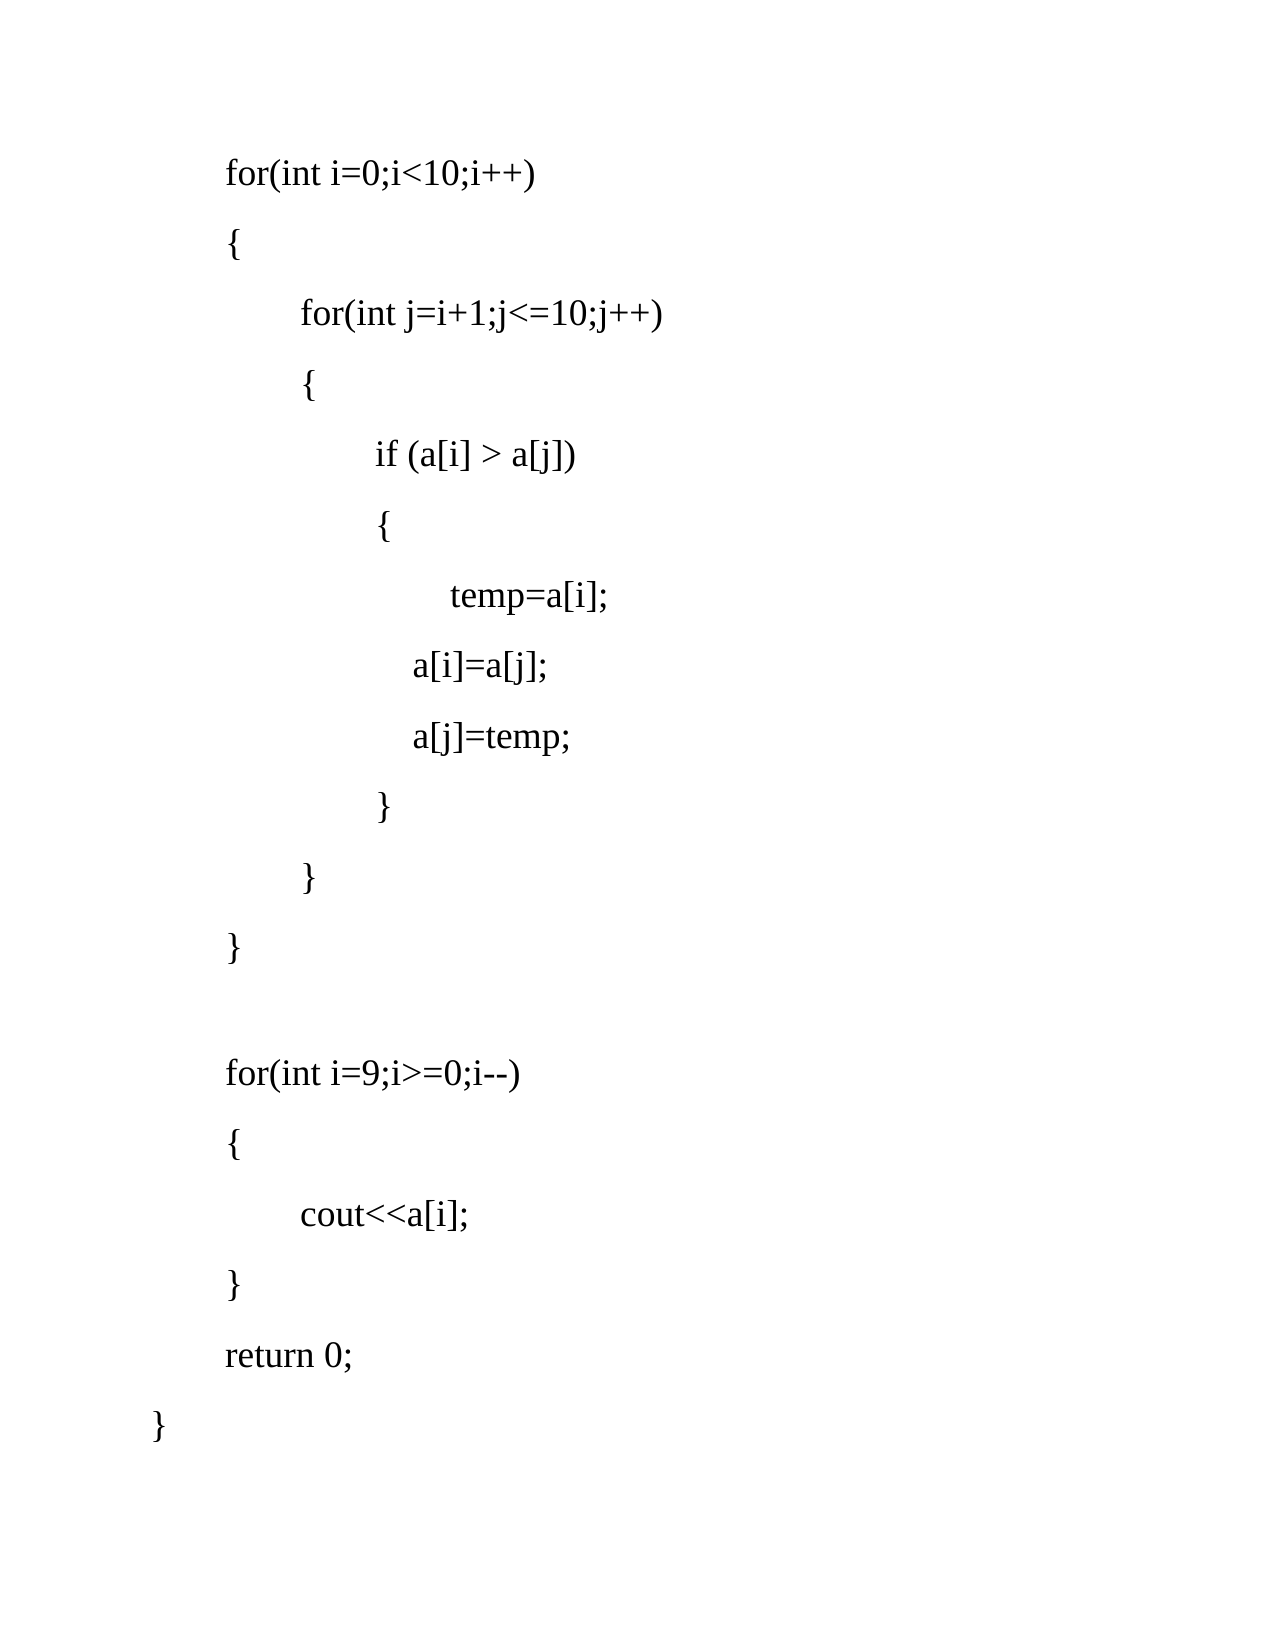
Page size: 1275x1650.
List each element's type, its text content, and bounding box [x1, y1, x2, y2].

text { [150, 1121, 1125, 1164]
text a[j]=temp; [150, 713, 1125, 756]
text for(int i=0;i<10;i++) [150, 150, 1125, 193]
text a[i]=a[j]; [150, 643, 1125, 686]
text } [150, 1262, 1125, 1305]
text for(int i=9;i>=0;i--) [150, 1050, 1125, 1093]
text if (a[i] > a[j]) [150, 432, 1125, 475]
text cout<<a[i]; [150, 1191, 1125, 1234]
text } [150, 924, 1125, 968]
text } [150, 784, 1125, 827]
text return 0; [150, 1332, 1125, 1375]
text } [150, 1402, 1125, 1446]
text { [150, 361, 1125, 404]
text temp=a[i]; [150, 572, 1125, 616]
text { [150, 220, 1125, 263]
text { [150, 502, 1125, 545]
text } [150, 854, 1125, 897]
text for(int j=i+1;j<=10;j++) [150, 291, 1125, 334]
